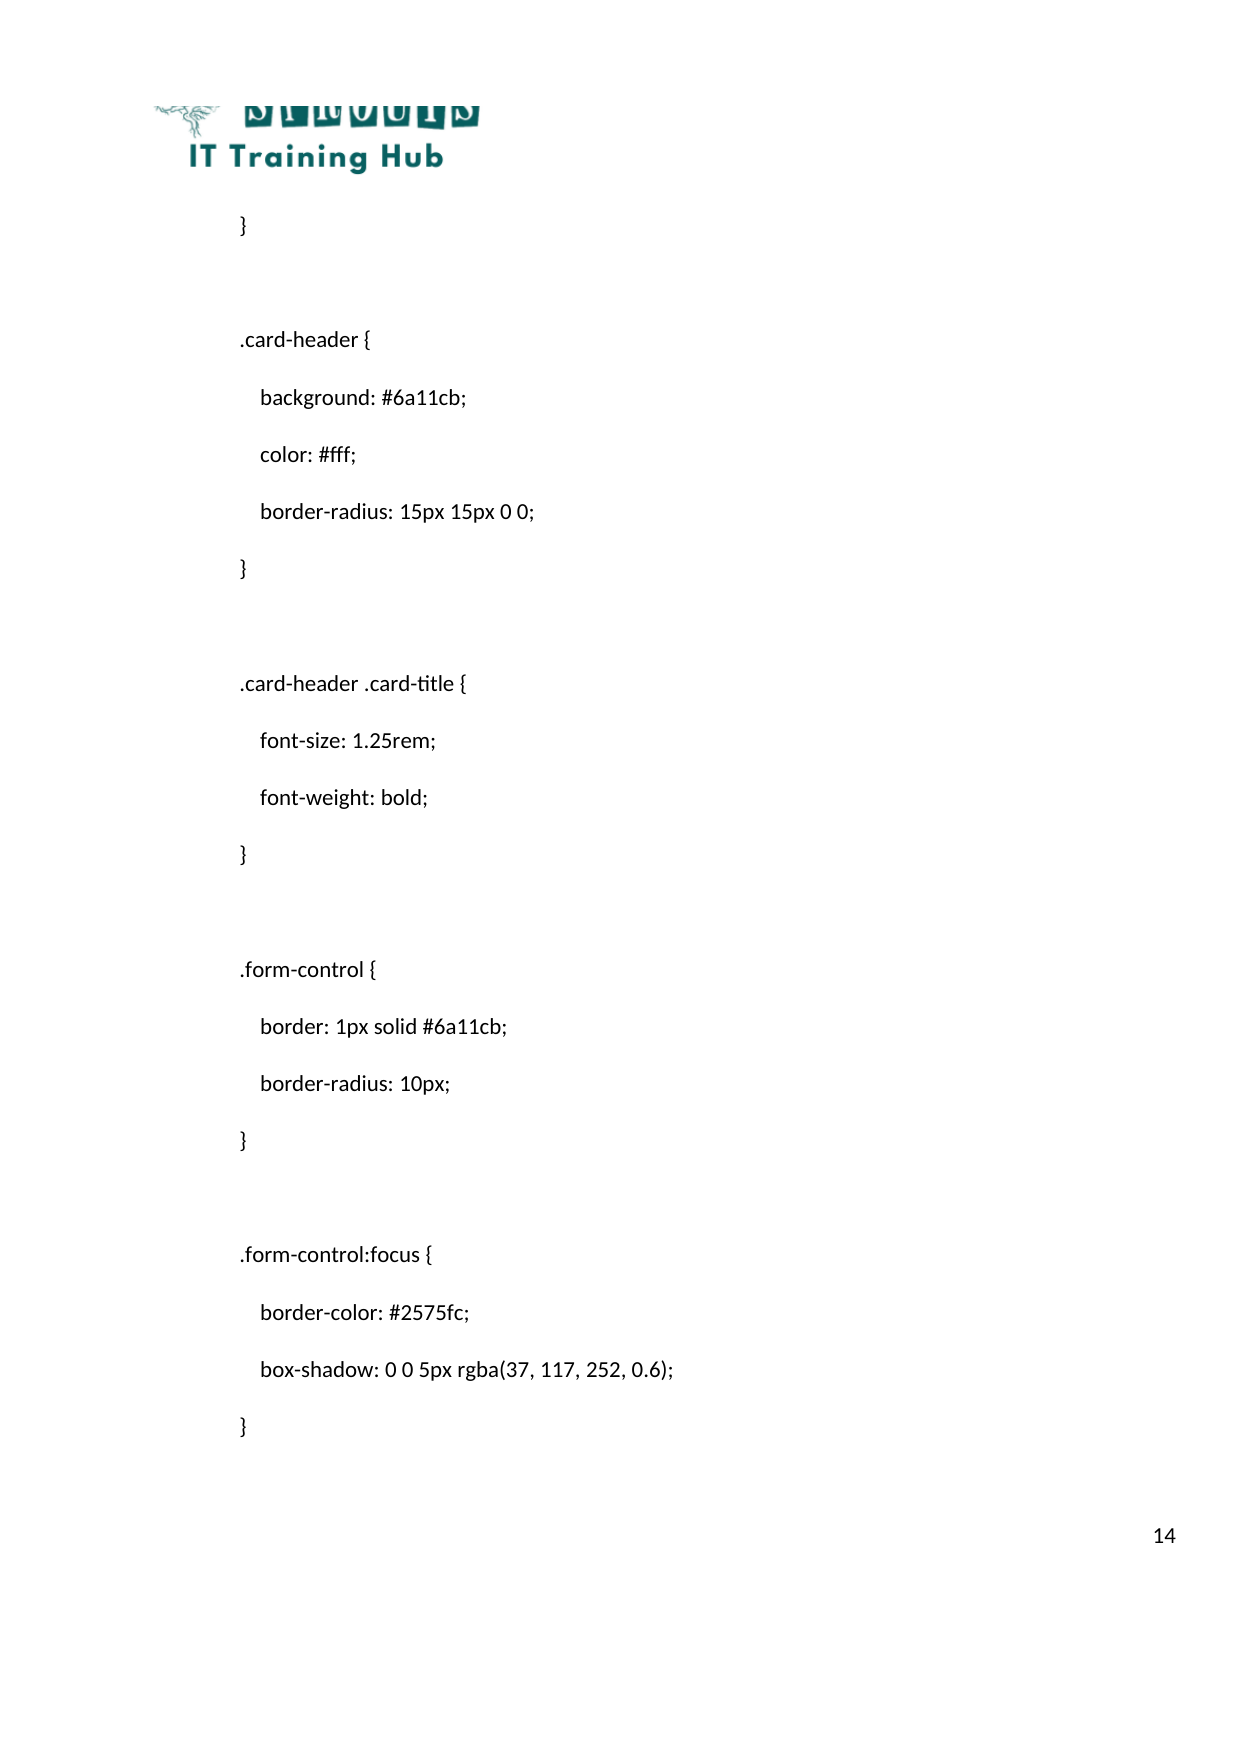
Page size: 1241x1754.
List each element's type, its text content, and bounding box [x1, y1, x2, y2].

text .form-control:focus { [198, 1241, 1176, 1269]
text } [198, 1412, 1176, 1440]
text } [198, 840, 1176, 868]
text } [198, 1126, 1176, 1154]
text border-color: #2575fc; [198, 1298, 1176, 1326]
text } [198, 554, 1176, 582]
text border-radius: 15px 15px 0 0; [198, 497, 1176, 525]
text } [198, 211, 1176, 239]
picture [122, 106, 501, 191]
text font-size: 1.25rem; [198, 726, 1176, 754]
text .form-control { [198, 955, 1176, 983]
text .card-header .card-title { [198, 669, 1176, 697]
text border: 1px solid #6a11cb; [198, 1012, 1176, 1040]
text color: #fff; [198, 440, 1176, 468]
text .card-header { [198, 326, 1176, 354]
text background: #6a11cb; [198, 383, 1176, 411]
text border-radius: 10px; [198, 1069, 1176, 1097]
text box-shadow: 0 0 5px rgba(37, 117, 252, 0.6); [198, 1355, 1176, 1383]
text font-weight: bold; [198, 783, 1176, 811]
